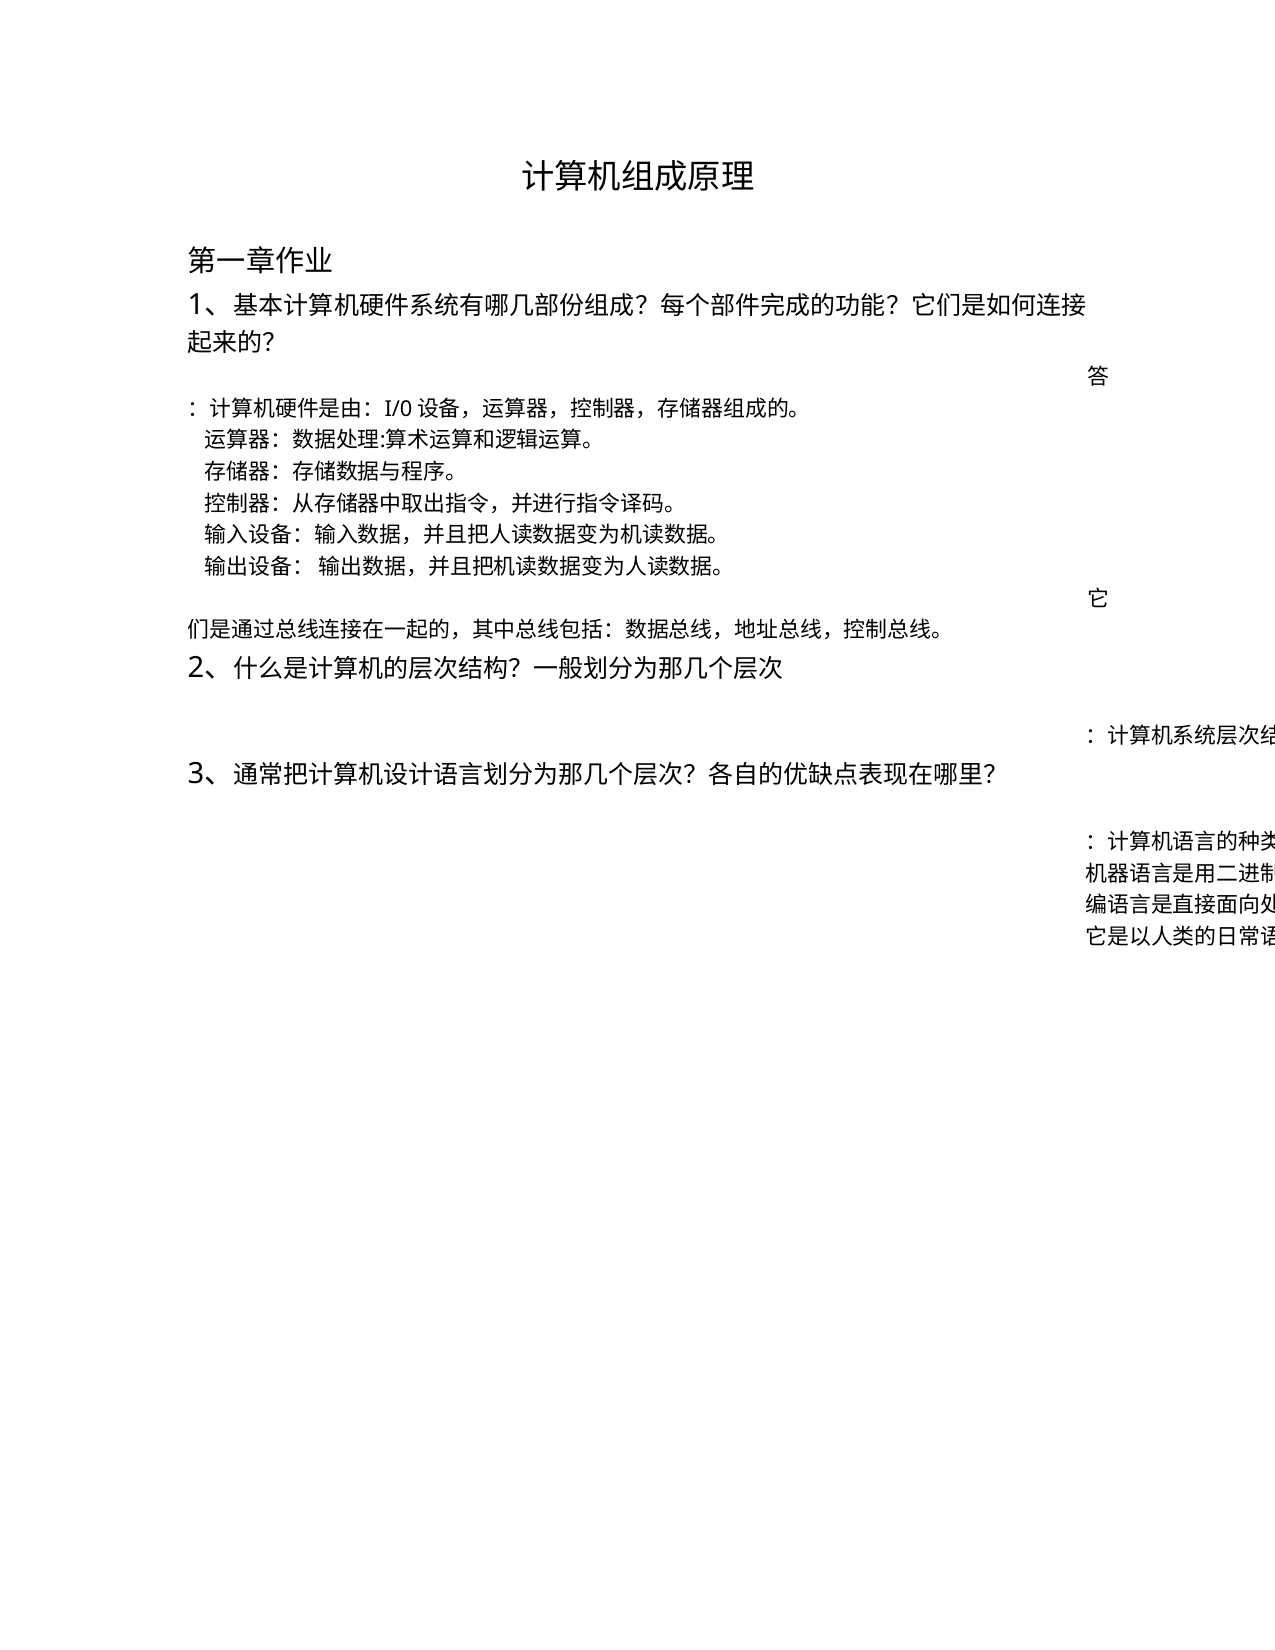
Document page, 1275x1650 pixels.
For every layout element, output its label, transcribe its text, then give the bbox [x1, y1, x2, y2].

text 存储器：存储数据与程序。 [187, 454, 1087, 486]
text 答：计算机硬件是由：I/0设备，运算器，控制器，存储器组成的。 [187, 359, 1087, 422]
text 2、什么是计算机的层次结构？一般划分为那几个层次 [187, 644, 1087, 686]
text 1、基本计算机硬件系统有哪几部份组成？每个部件完成的功能？它们是如何连接起来的？ [187, 280, 1087, 359]
text 运算器：数据处理:算术运算和逻辑运算。 [187, 422, 1087, 454]
text 第一章作业 [187, 238, 1087, 280]
text 它们是通过总线连接在一起的，其中总线包括：数据总线，地址总线，控制总线。 [187, 581, 1087, 644]
text 3、通常把计算机设计语言划分为那几个层次？各自的优缺点表现在哪里？ [187, 750, 1087, 792]
text 计算机组成原理 [187, 150, 1087, 198]
text 输出设备： 输出数据，并且把机读数据变为人读数据。 [187, 549, 1087, 581]
text 控制器：从存储器中取出指令，并进行指令译码。 [187, 486, 1087, 517]
text 输入设备：输入数据，并且把人读数据变为机读数据。 [187, 517, 1087, 549]
